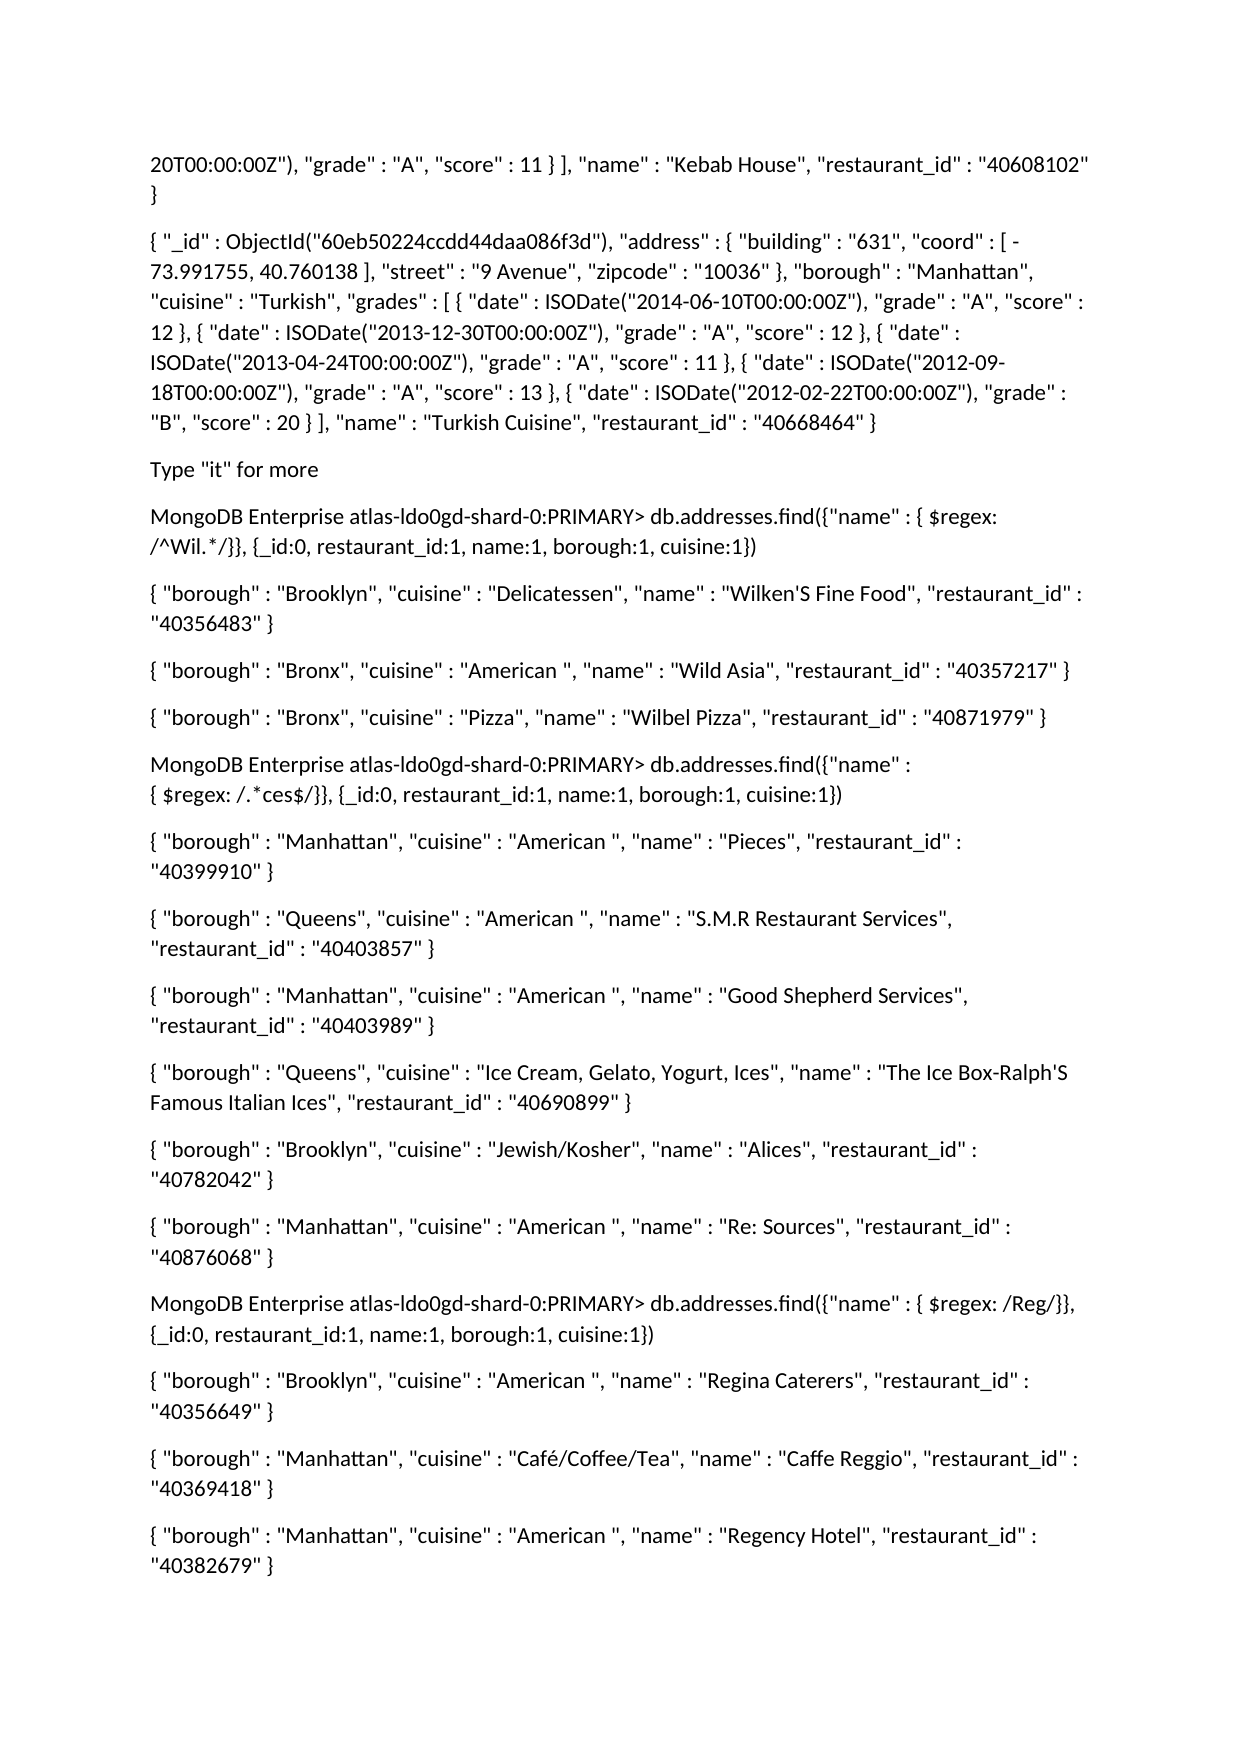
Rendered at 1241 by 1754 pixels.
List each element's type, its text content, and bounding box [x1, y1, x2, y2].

text { "borough" : "Manhattan", "cuisine" : "American ", "name" : "Pieces", "restaurant_id" : "40399910" } [150, 827, 1090, 885]
text MongoDB Enterprise atlas-ldo0gd-shard-0:PRIMARY> db.addresses.find({"name" : { $regex: /.*ces$/}}, {_id:0, restaurant_id:1, name:1, borough:1, cuisine:1}) [150, 750, 1090, 808]
text MongoDB Enterprise atlas-ldo0gd-shard-0:PRIMARY> db.addresses.find({"name" : { $regex: /^Wil.*/}}, {_id:0, restaurant_id:1, name:1, borough:1, cuisine:1}) [150, 502, 1090, 560]
text { "borough" : "Manhattan", "cuisine" : "American ", "name" : "Regency Hotel", "restaurant_id" : "40382679" } [150, 1521, 1090, 1579]
text { "borough" : "Manhattan", "cuisine" : "Café/Coffee/Tea", "name" : "Caffe Reggio", "restaurant_id" : "40369418" } [150, 1444, 1090, 1502]
text { "borough" : "Queens", "cuisine" : "Ice Cream, Gelato, Yogurt, Ices", "name" : "The Ice Box-Ralph'S Famous Italian Ices", "restaurant_id" : "40690899" } [150, 1058, 1090, 1117]
text { "borough" : "Brooklyn", "cuisine" : "American ", "name" : "Regina Caterers", "restaurant_id" : "40356649" } [150, 1367, 1090, 1425]
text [150, 150, 1090, 208]
text { "borough" : "Brooklyn", "cuisine" : "Delicatessen", "name" : "Wilken'S Fine Food", "restaurant_id" : "40356483" } [150, 579, 1090, 637]
text { "borough" : "Brooklyn", "cuisine" : "Jewish/Kosher", "name" : "Alices", "restaurant_id" : "40782042" } [150, 1135, 1090, 1194]
text { "borough" : "Manhattan", "cuisine" : "American ", "name" : "Re: Sources", "restaurant_id" : "40876068" } [150, 1212, 1090, 1271]
text { "_id" : ObjectId("60eb50224ccdd44daa086f3d"), "address" : { "building" : "631", "coord" : [ -73.991755, 40.760138 ], "street" : "9 Avenue", "zipcode" : "10036" }, "borough" : "Manhattan", "cuisine" : "Turkish", "grades" : [ { "date" : ISODate("2014-06-10T00:00:00Z"), "grade" : "A", "score" : 12 }, { "date" : ISODate("2013-12-30T00:00:00Z"), "grade" : "A", "score" : 12 }, { "date" : ISODate("2013-04-24T00:00:00Z"), "grade" : "A", "score" : 11 }, { "date" : ISODate("2012-09-18T00:00:00Z"), "grade" : "A", "score" : 13 }, { "date" : ISODate("2012-02-22T00:00:00Z"), "grade" : "B", "score" : 20 } ], "name" : "Turkish Cuisine", "restaurant_id" : "40668464" } [150, 227, 1090, 436]
text Type "it" for more [150, 455, 1090, 483]
text { "borough" : "Bronx", "cuisine" : "American ", "name" : "Wild Asia", "restaurant_id" : "40357217" } [150, 656, 1090, 684]
text { "borough" : "Bronx", "cuisine" : "Pizza", "name" : "Wilbel Pizza", "restaurant_id" : "40871979" } [150, 703, 1090, 731]
text MongoDB Enterprise atlas-ldo0gd-shard-0:PRIMARY> db.addresses.find({"name" : { $regex: /Reg/}}, {_id:0, restaurant_id:1, name:1, borough:1, cuisine:1}) [150, 1289, 1090, 1348]
text { "borough" : "Queens", "cuisine" : "American ", "name" : "S.M.R Restaurant Services", "restaurant_id" : "40403857" } [150, 904, 1090, 962]
text { "borough" : "Manhattan", "cuisine" : "American ", "name" : "Good Shepherd Services", "restaurant_id" : "40403989" } [150, 981, 1090, 1039]
